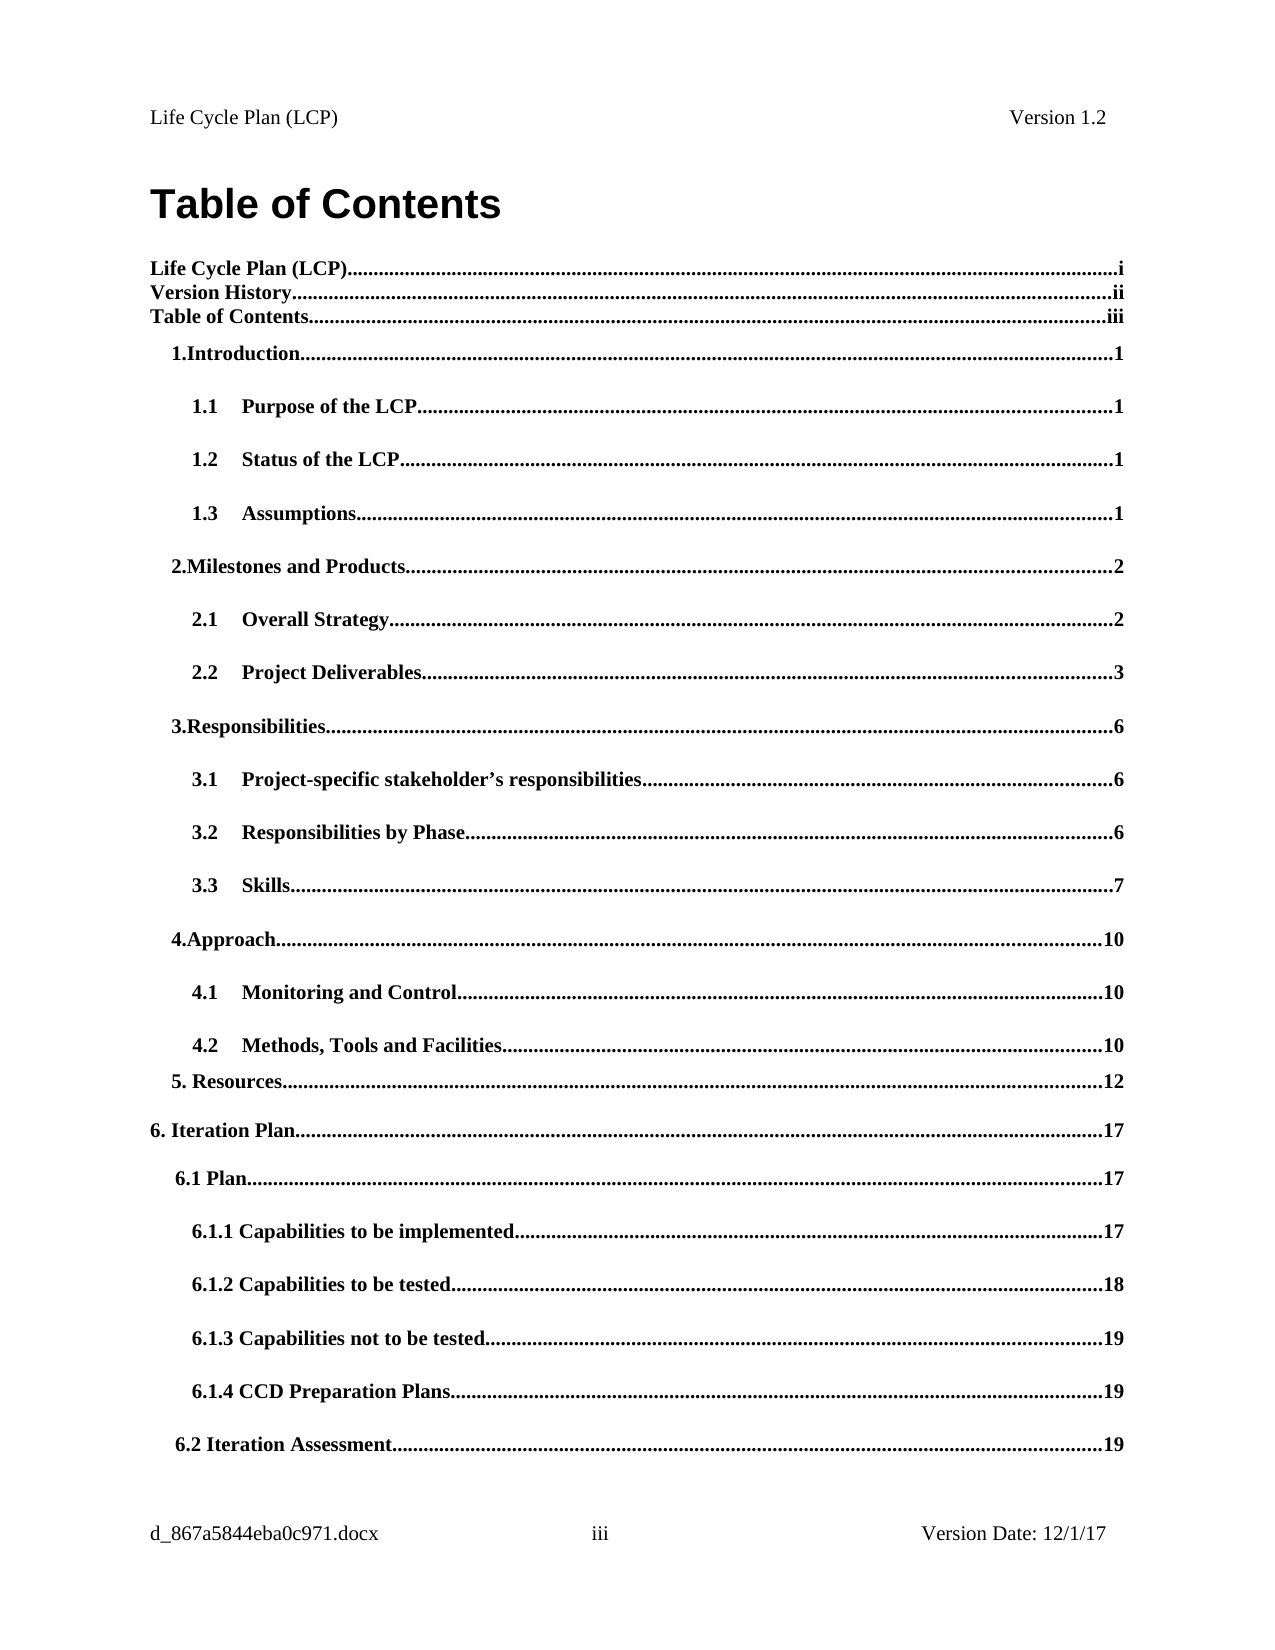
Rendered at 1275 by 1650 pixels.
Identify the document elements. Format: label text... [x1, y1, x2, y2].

text Version History ii [150, 280, 1125, 304]
text Table of Contents iii [150, 304, 1125, 328]
text 5. Resources 12 [171, 1069, 1125, 1093]
text 1.Introduction 1 [171, 341, 1125, 365]
text Life Cycle Plan (LCP) i [150, 256, 1125, 280]
text 4.2 Methods, Tools and Facilities 10 [192, 1033, 1125, 1057]
text 2.2 Project Deliverables 3 [192, 660, 1125, 684]
text 1.2 Status of the LCP 1 [192, 447, 1125, 471]
text 6.2 Iteration Assessment 19 [175, 1432, 1125, 1456]
text 4.Approach 10 [171, 926, 1125, 951]
text 6.1.4 CCD Preparation Plans 19 [192, 1379, 1125, 1403]
text 2.Milestones and Products 2 [171, 554, 1125, 578]
text 1.3 Assumptions 1 [192, 501, 1125, 525]
subtitle Table of Contents [150, 179, 1125, 227]
text 1.1 Purpose of the LCP 1 [192, 394, 1125, 418]
text 6. Iteration Plan 17 [150, 1118, 1125, 1142]
text 6.1.2 Capabilities to be tested 18 [192, 1272, 1125, 1296]
text 3.3 Skills 7 [192, 873, 1125, 897]
text 6.1.1 Capabilities to be implemented 17 [192, 1219, 1125, 1243]
text 4.1 Monitoring and Control 10 [192, 980, 1125, 1004]
text 6.1 Plan 17 [175, 1166, 1125, 1190]
text 3.2 Responsibilities by Phase 6 [192, 820, 1125, 844]
text 6.1.3 Capabilities not to be tested 19 [192, 1325, 1125, 1349]
text 3.Responsibilities 6 [171, 713, 1125, 738]
text 2.1 Overall Strategy 2 [192, 607, 1125, 631]
text 3.1 Project-specific stakeholder’s responsibilities 6 [192, 767, 1125, 791]
